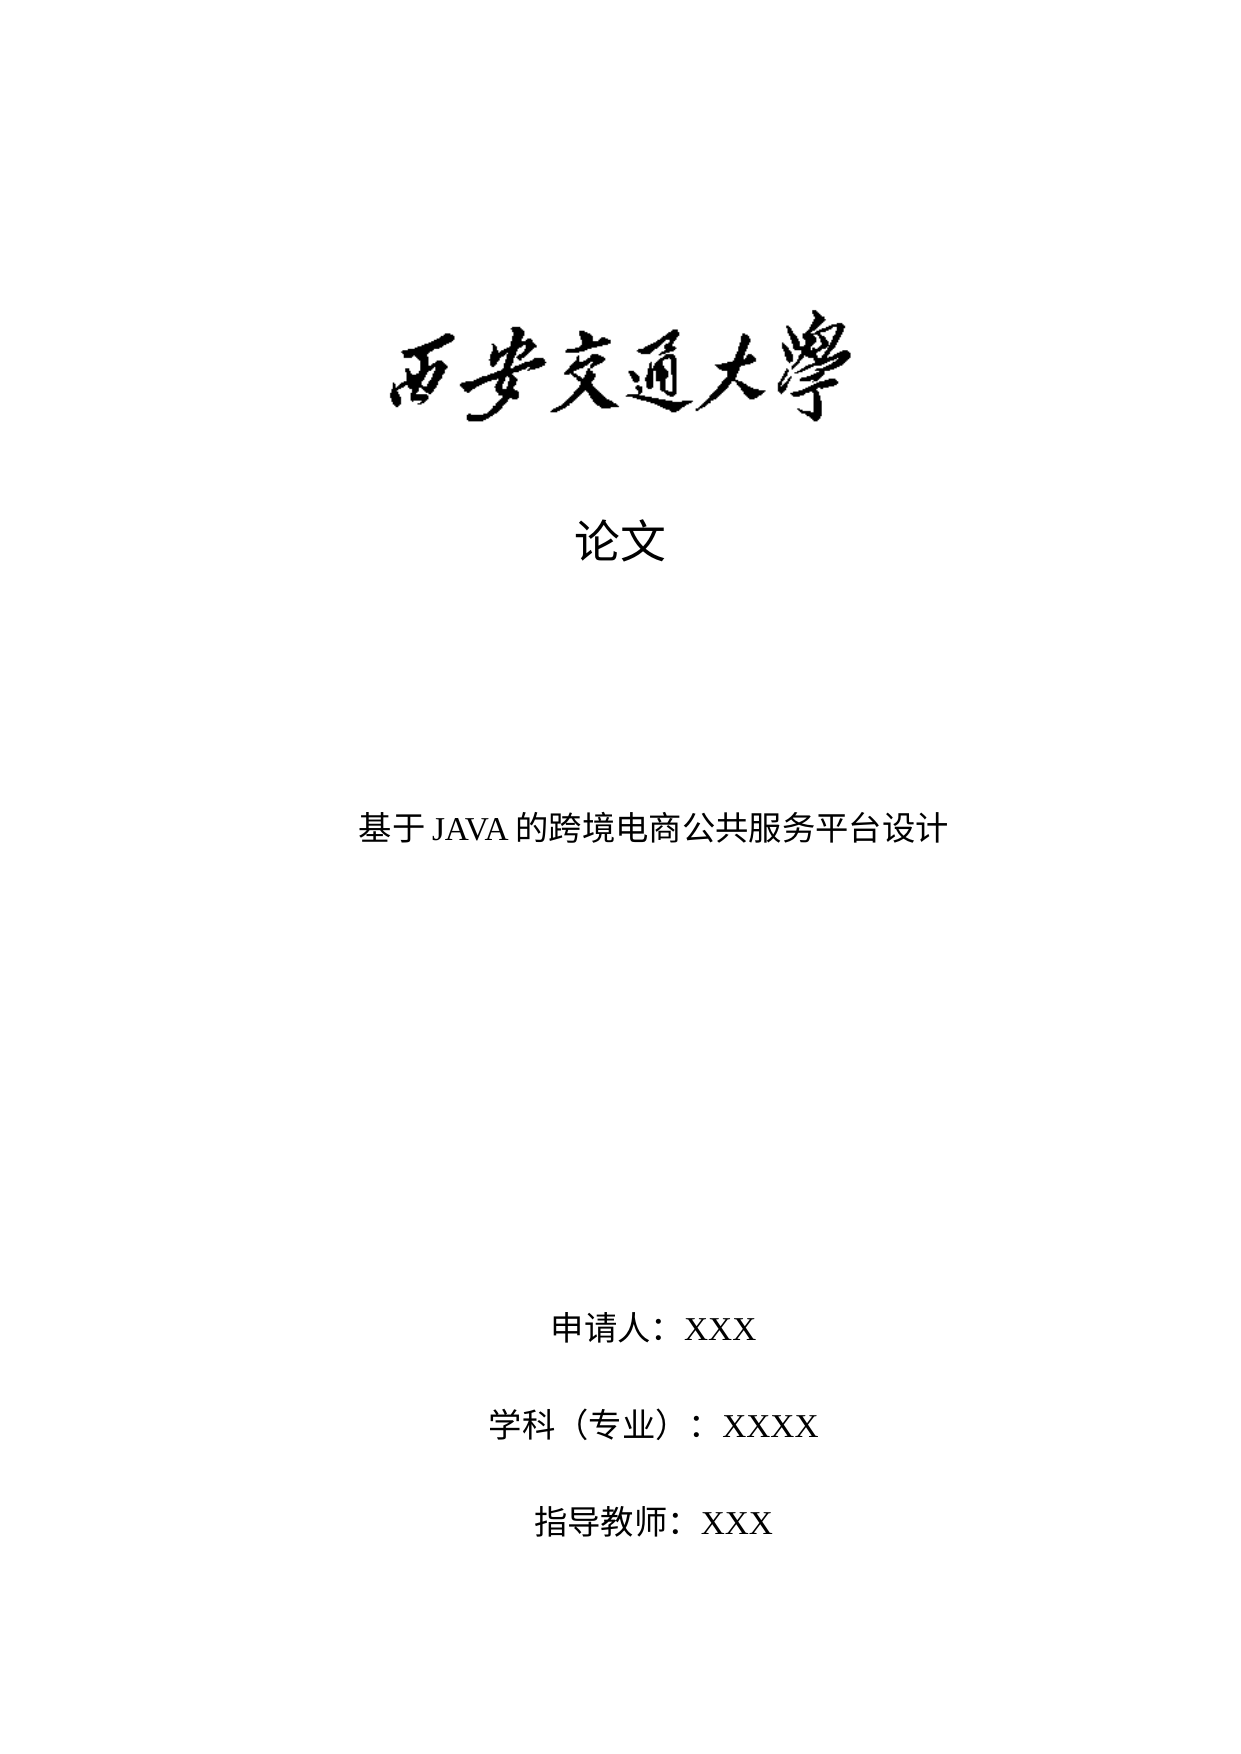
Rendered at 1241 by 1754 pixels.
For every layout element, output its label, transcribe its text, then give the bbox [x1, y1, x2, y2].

text 指导教师：XXX [153, 1496, 1087, 1544]
text 申请人：XXX [153, 1302, 1087, 1350]
text 基于JAVA的跨境电商公共服务平台设计 [153, 802, 1087, 850]
text 学科（专业）：XXXX [153, 1399, 1087, 1447]
text 论文 [153, 285, 1087, 572]
